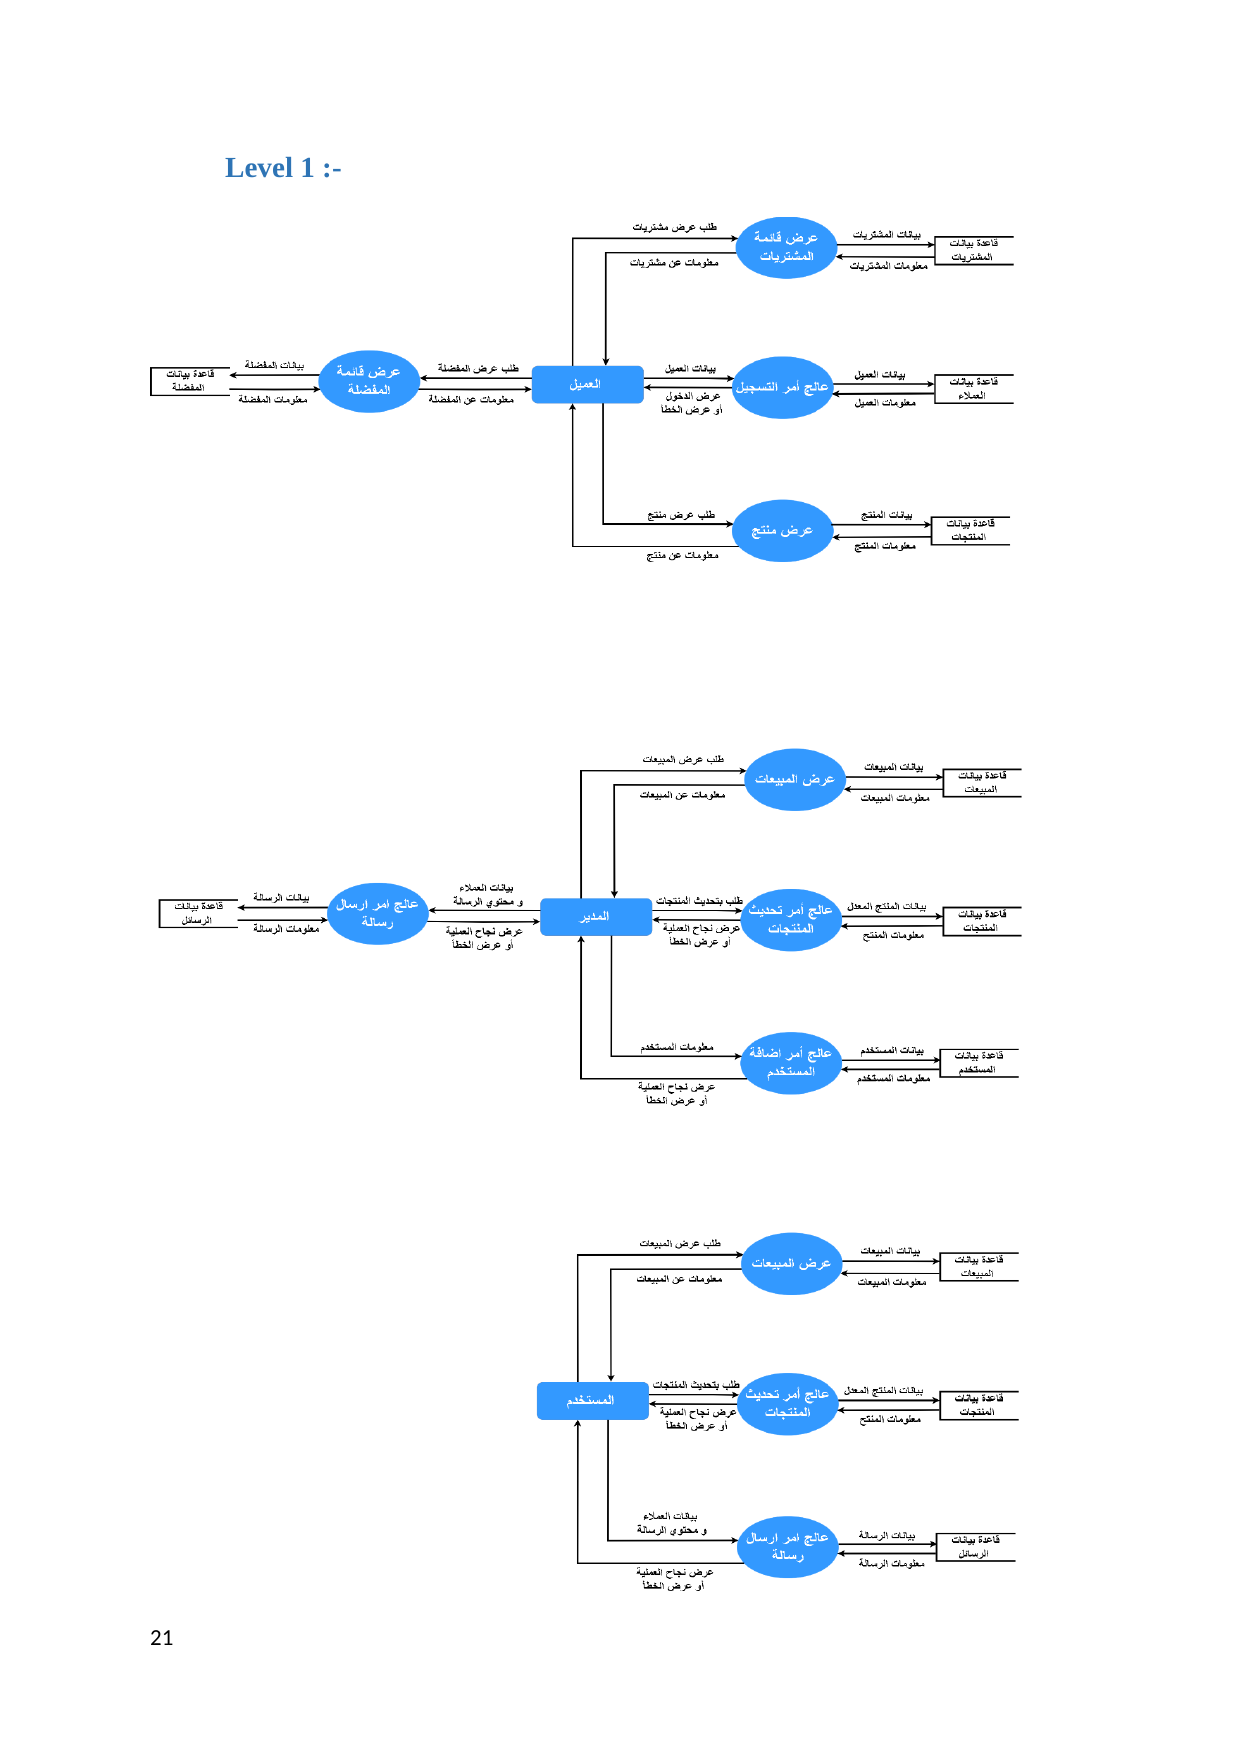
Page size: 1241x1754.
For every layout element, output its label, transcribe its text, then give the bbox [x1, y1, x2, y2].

picture [150, 217, 1022, 1595]
text Level 1 :- [150, 150, 1090, 183]
